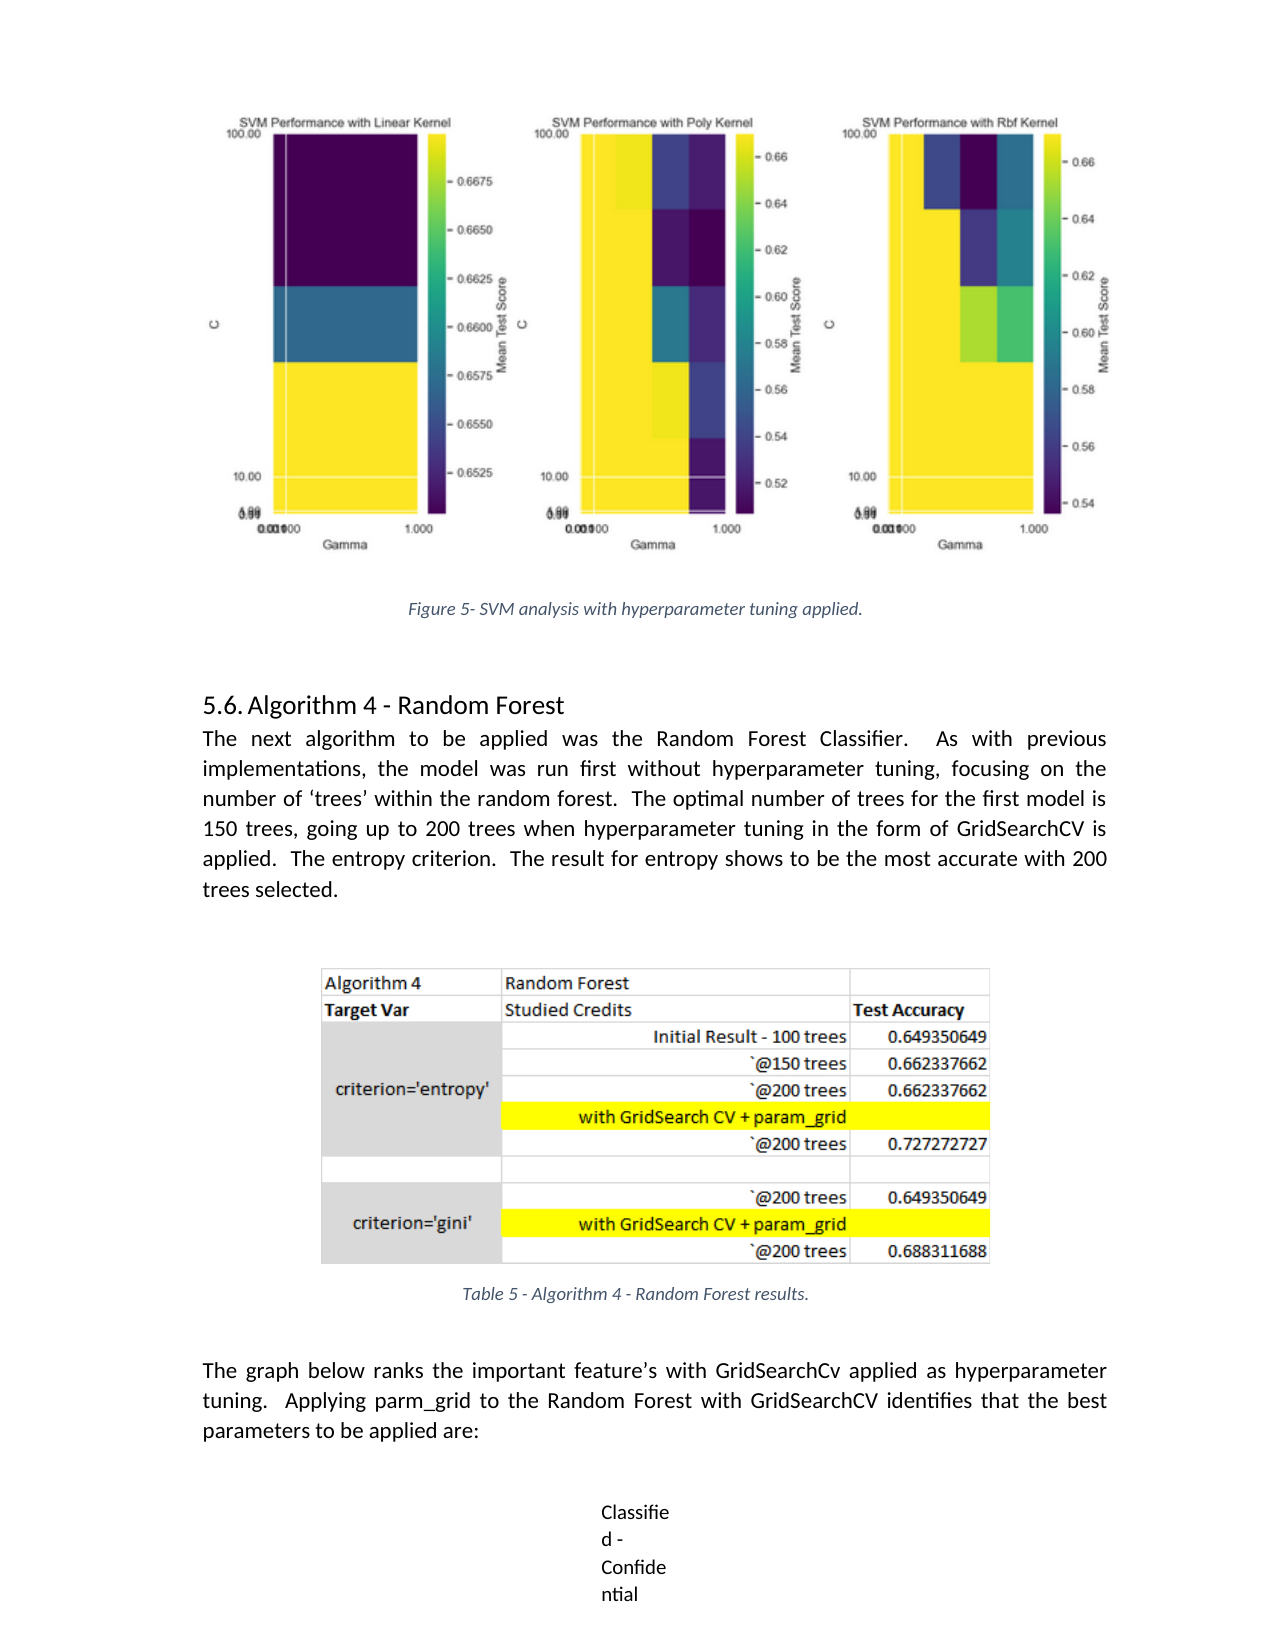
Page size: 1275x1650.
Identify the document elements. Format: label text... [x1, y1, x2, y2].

text Figure 5- SVM analysis with hyperparameter tuning applied. [165, 597, 1109, 620]
text Table 5 - Algorithm 4 - Random Forest results. [165, 1282, 1109, 1305]
picture [202, 115, 1147, 579]
subtitle Algorithm 4 - Random Forest [202, 688, 1109, 721]
list The next algorithm to be applied was the Random Forest Classifier. As with previous implementations, the model was run first without hyperparameter tuning, focusing on the number of ‘trees’ within the random forest. The optimal number of trees for the first model is 150 trees, going up to 200 trees when hyperparameter tuning in the form of GridSearchCV is applied. The entropy criterion. The result for entropy shows to be the most accurate with 200 trees selected. [202, 724, 1109, 903]
picture [321, 968, 991, 1264]
list The graph below ranks the important feature’s with GridSearchCv applied as hyperparameter tuning. Applying parm_grid to the Random Forest with GridSearchCV identifies that the best parameters to be applied are: [202, 1356, 1109, 1444]
